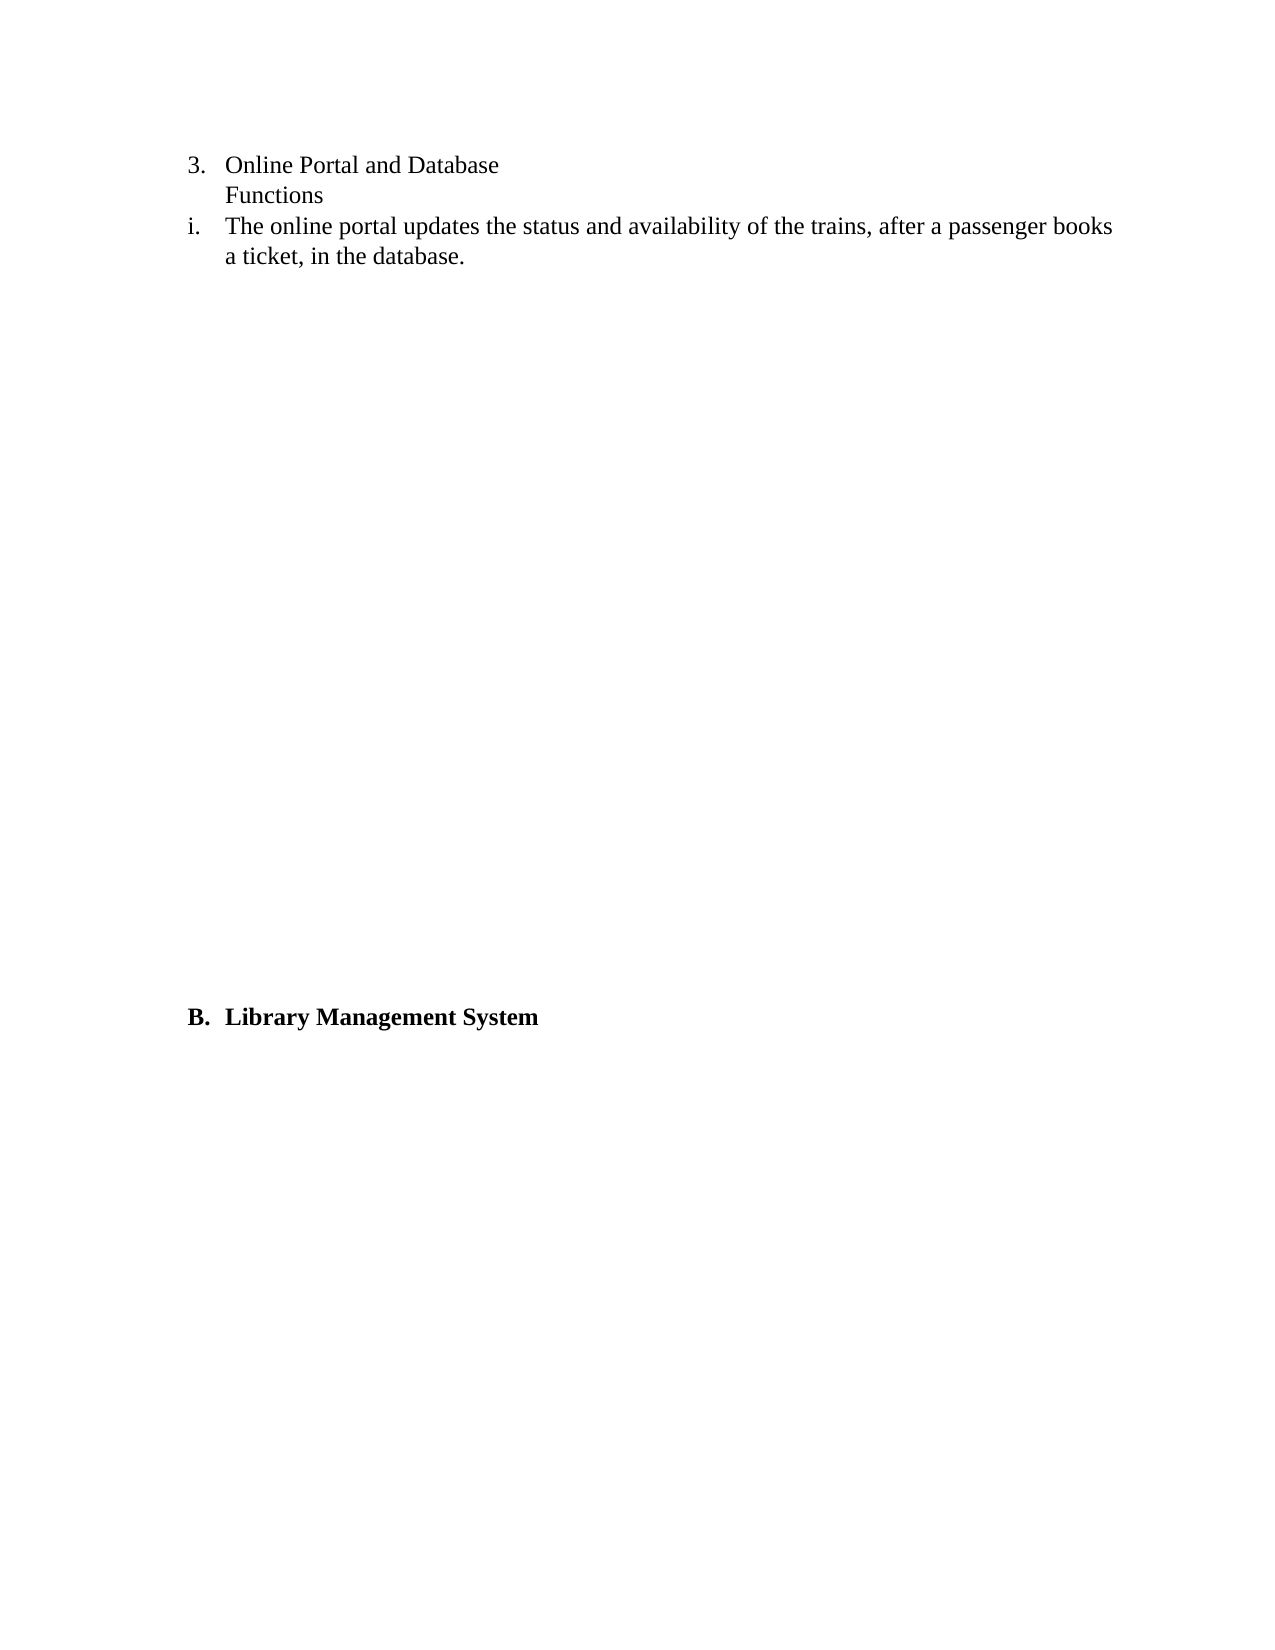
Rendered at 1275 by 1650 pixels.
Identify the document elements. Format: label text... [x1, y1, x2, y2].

list Functions [225, 180, 1125, 209]
list The online portal updates the status and availability of the trains, after a passenger books a ticket, in the database. [187, 211, 1125, 270]
list Online Portal and Database [187, 150, 1125, 179]
list Library Management System [187, 1002, 1125, 1030]
